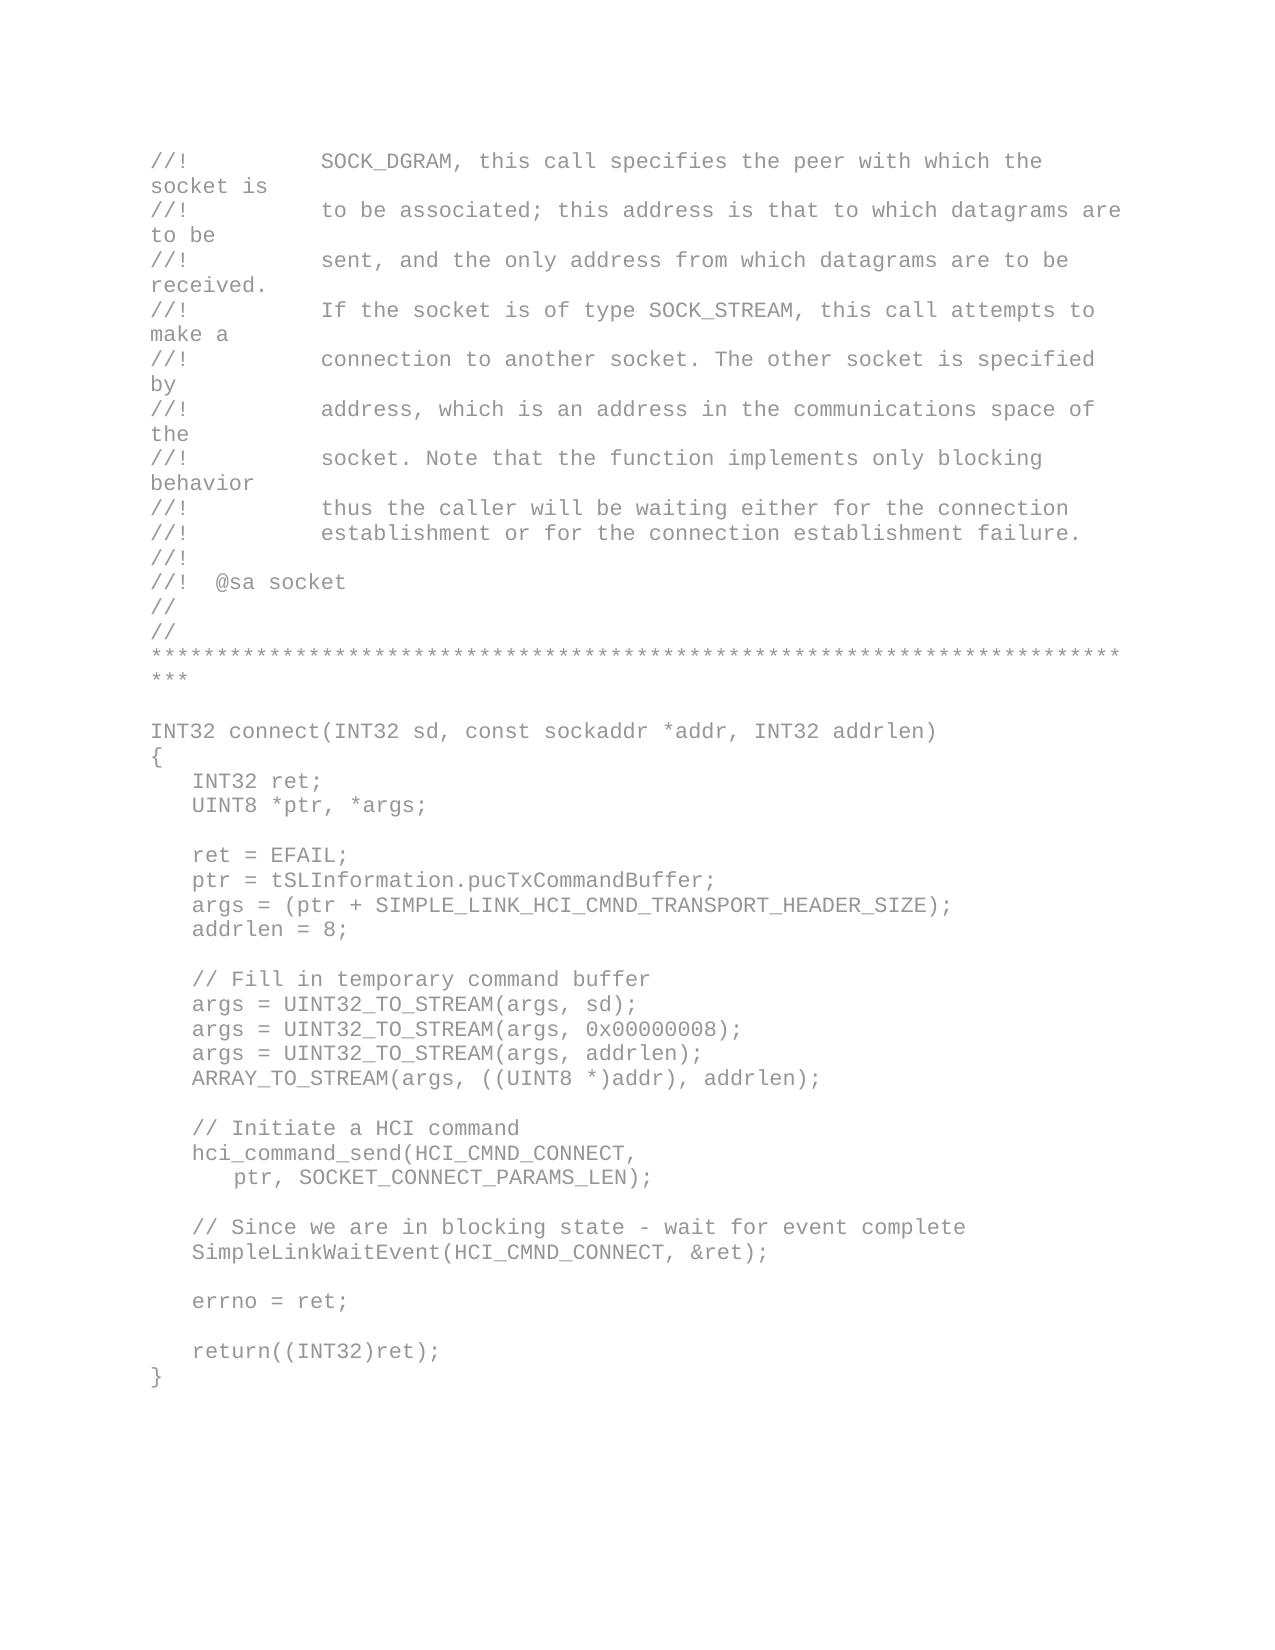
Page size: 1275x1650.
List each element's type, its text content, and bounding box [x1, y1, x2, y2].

text INT32 ret; [150, 770, 1125, 794]
text ptr, SOCKET_CONNECT_PARAMS_LEN); [150, 1166, 1125, 1191]
text //! SOCK_DGRAM, this call specifies the peer with which the socket is [150, 150, 1125, 199]
text ARRAY_TO_STREAM(args, ((UINT8 *)addr), addrlen); [150, 1067, 1125, 1092]
text // Initiate a HCI command [150, 1117, 1125, 1142]
text //! address, which is an address in the communications space of the [150, 398, 1125, 447]
text //! to be associated; this address is that to which datagrams are to be [150, 199, 1125, 249]
text return((INT32)ret); [150, 1340, 1125, 1365]
text SimpleLinkWaitEvent(HCI_CMND_CONNECT, &ret); [150, 1241, 1125, 1266]
text ptr = tSLInformation.pucTxCommandBuffer; [150, 869, 1125, 894]
text //! sent, and the only address from which datagrams are to be received. [150, 249, 1125, 299]
text hci_command_send(HCI_CMND_CONNECT, [150, 1142, 1125, 1166]
text addrlen = 8; [150, 918, 1125, 943]
text } [150, 1365, 1125, 1389]
text //! [150, 547, 1125, 571]
text //! connection to another socket. The other socket is specified by [150, 348, 1125, 398]
text args = UINT32_TO_STREAM(args, sd); [150, 993, 1125, 1018]
text { [150, 745, 1125, 770]
text errno = ret; [150, 1290, 1125, 1315]
text args = (ptr + SIMPLE_LINK_HCI_CMND_TRANSPORT_HEADER_SIZE); [150, 894, 1125, 918]
text UINT8 *ptr, *args; [150, 794, 1125, 819]
text //! @sa socket [150, 571, 1125, 596]
text //! thus the caller will be waiting either for the connection [150, 497, 1125, 522]
text INT32 connect(INT32 sd, const sockaddr *addr, INT32 addrlen) [150, 720, 1125, 745]
text //! If the socket is of type SOCK_STREAM, this call attempts to make a [150, 299, 1125, 348]
text args = UINT32_TO_STREAM(args, 0x00000008); [150, 1018, 1125, 1042]
text //! socket. Note that the function implements only blocking behavior [150, 447, 1125, 497]
text //***************************************************************************** [150, 621, 1125, 695]
text ret = EFAIL; [150, 844, 1125, 869]
text // Since we are in blocking state - wait for event complete [150, 1216, 1125, 1241]
text // Fill in temporary command buffer [150, 968, 1125, 993]
text args = UINT32_TO_STREAM(args, addrlen); [150, 1042, 1125, 1067]
text //! establishment or for the connection establishment failure. [150, 522, 1125, 547]
text // [150, 596, 1125, 621]
